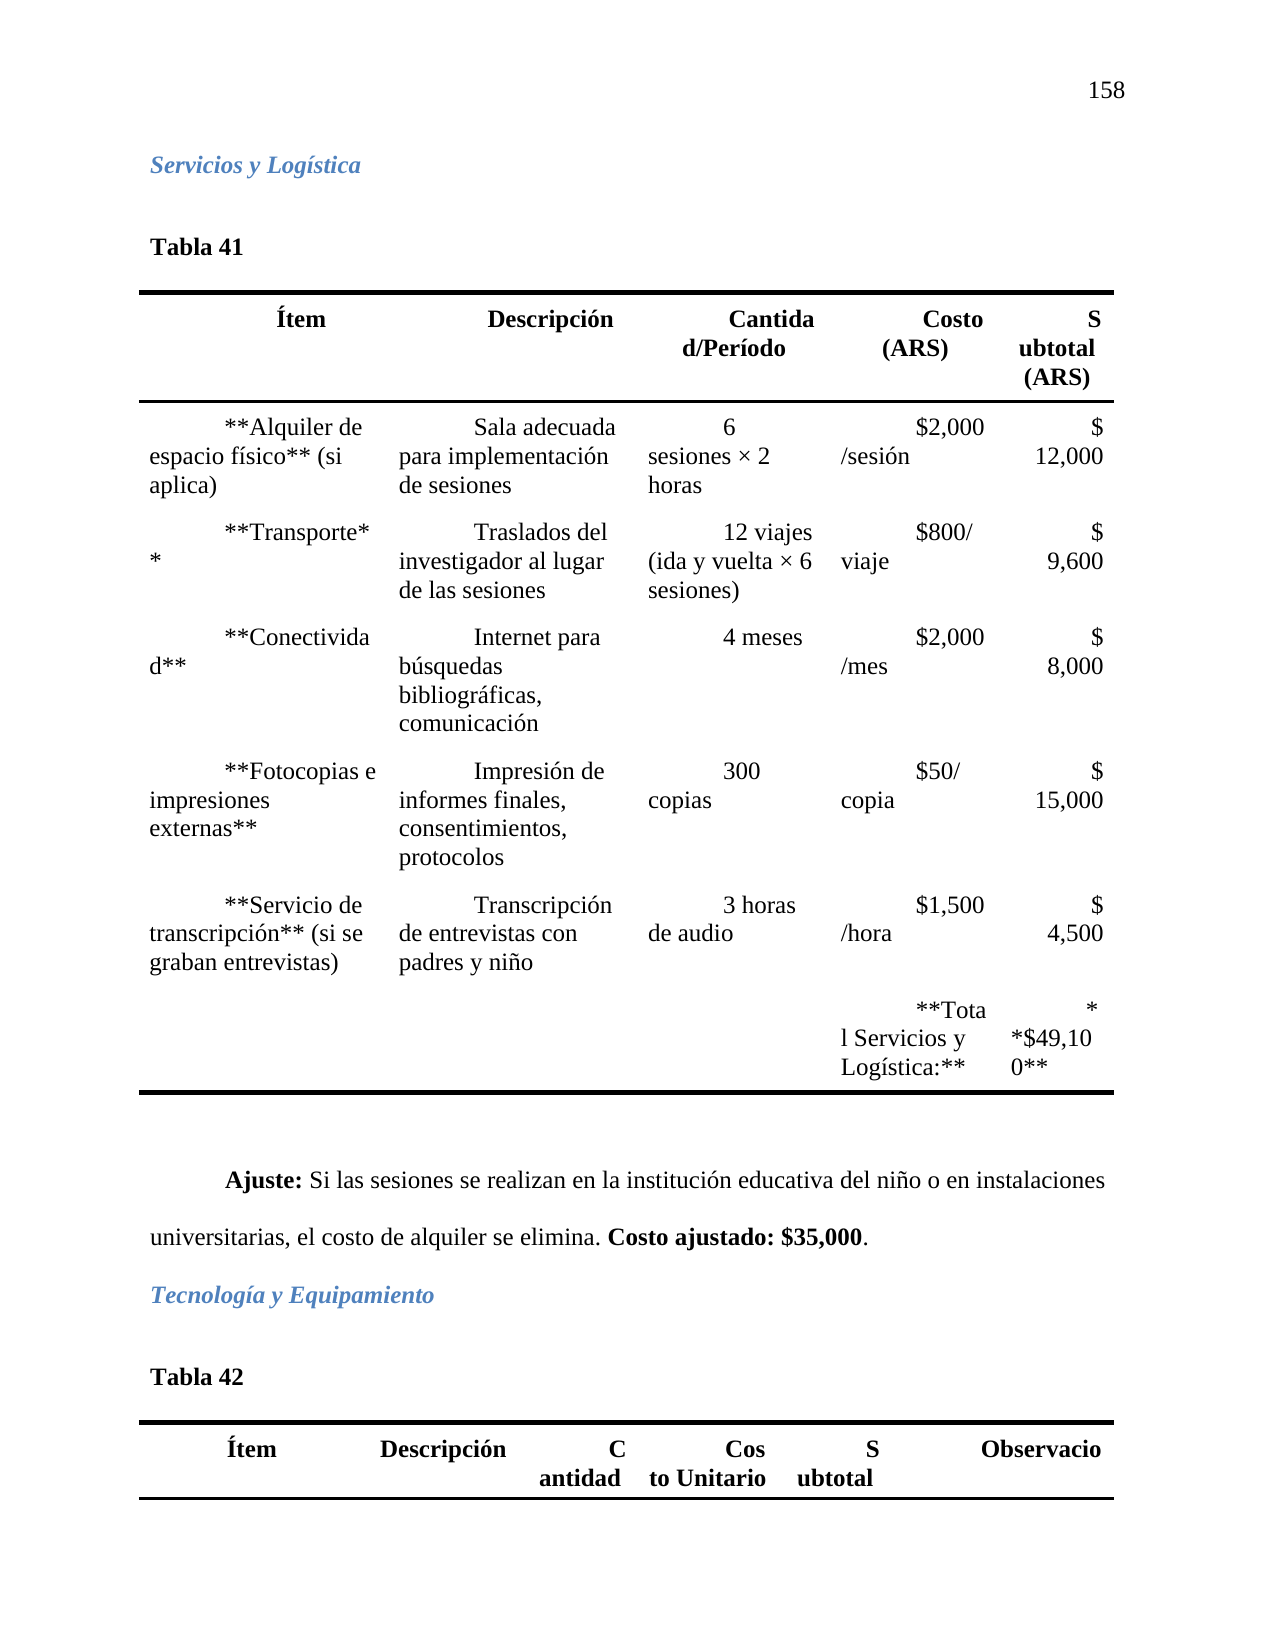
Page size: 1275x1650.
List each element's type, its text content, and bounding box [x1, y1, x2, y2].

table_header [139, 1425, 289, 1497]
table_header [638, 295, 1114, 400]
text Tabla 41 [150, 232, 1125, 261]
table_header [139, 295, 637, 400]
subtitle Tecnología y Equipamiento [150, 1280, 1125, 1309]
subtitle Servicios y Logística [150, 150, 1125, 179]
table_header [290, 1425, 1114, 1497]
text Tabla 42 [150, 1362, 1125, 1391]
text Ajuste: Si las sesiones se realizan en la institución educativa del niño o en instalaciones universitarias, el costo de alquiler se elimina. Costo ajustado: $35,000. [150, 1165, 1125, 1251]
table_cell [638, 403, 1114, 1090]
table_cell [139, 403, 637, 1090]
